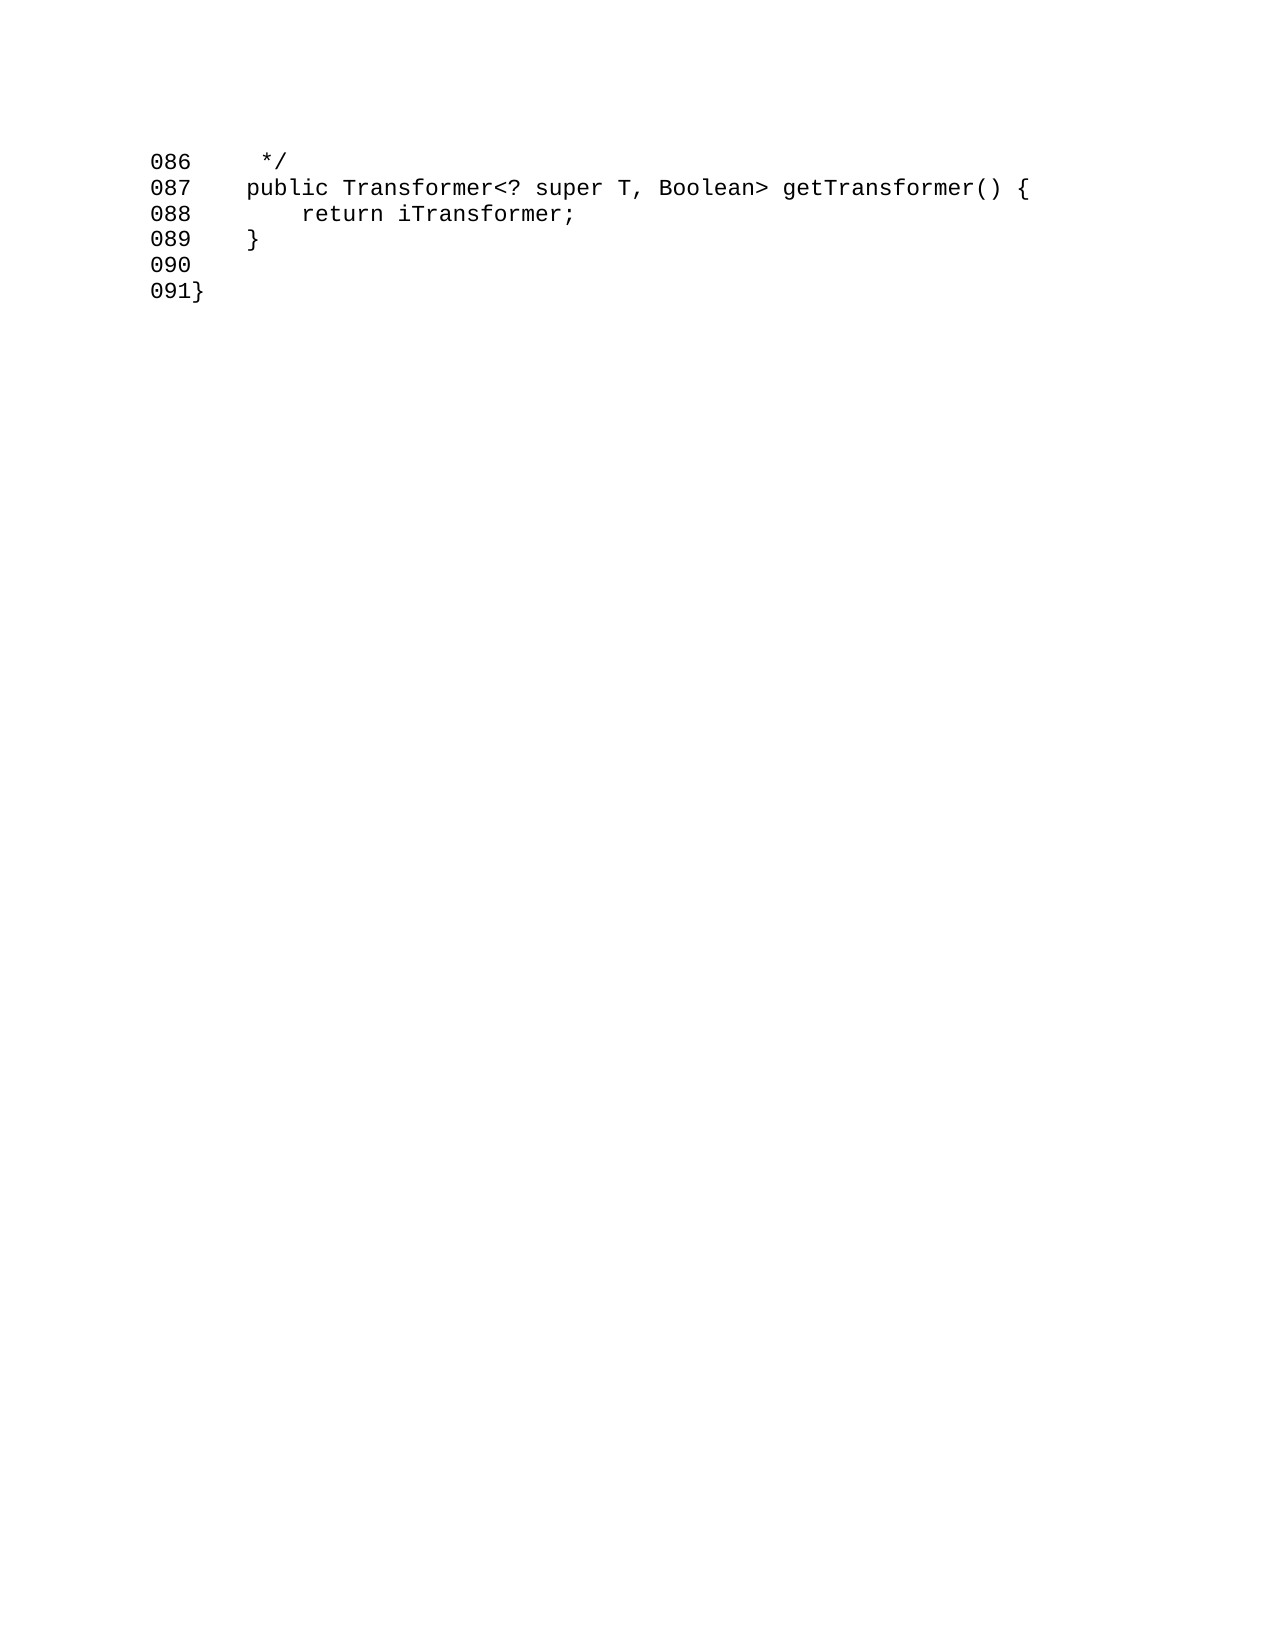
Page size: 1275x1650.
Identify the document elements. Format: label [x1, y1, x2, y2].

text [150, 150, 1125, 1499]
